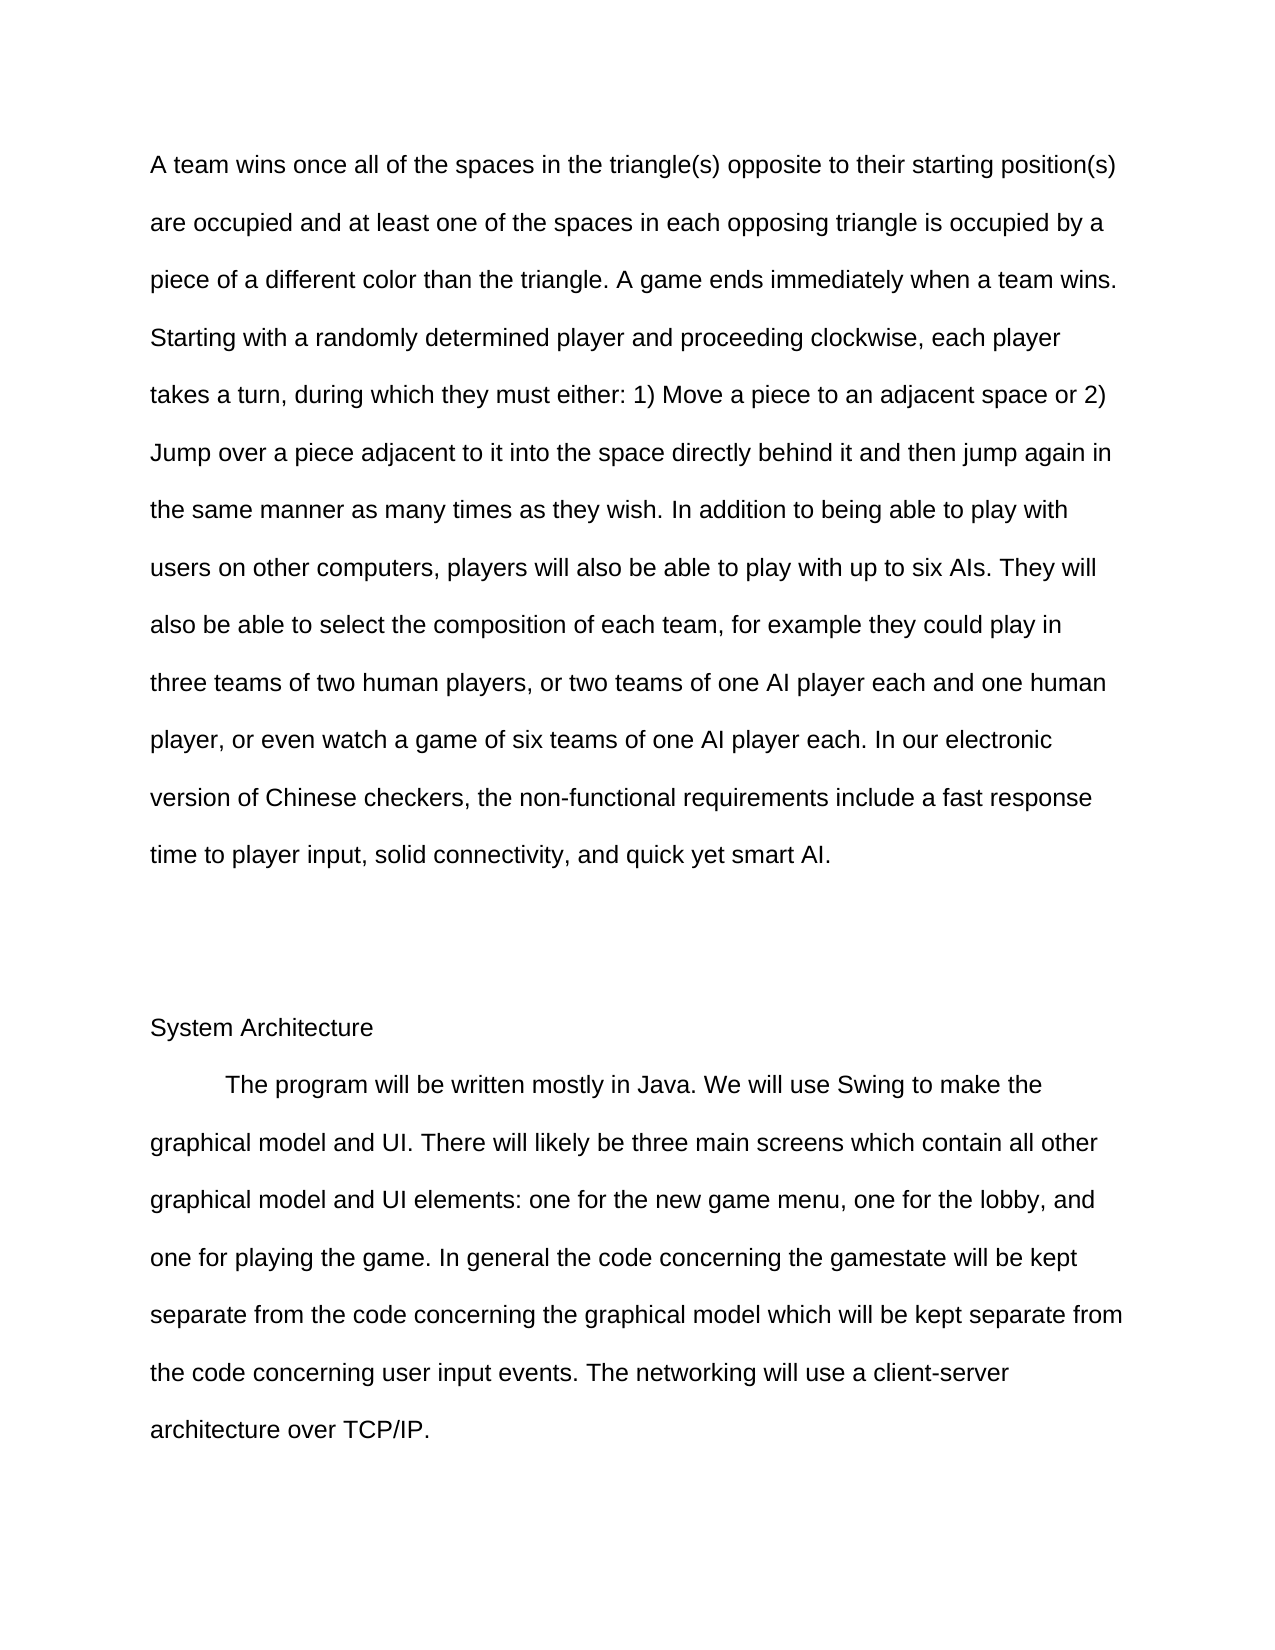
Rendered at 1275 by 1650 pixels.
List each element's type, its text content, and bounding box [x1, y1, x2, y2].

text A team wins once all of the spaces in the triangle(s) opposite to their starting position(s) are occupied and at least one of the spaces in each opposing triangle is occupied by a piece of a different color than the triangle. A game ends immediately when a team wins. [150, 150, 1125, 294]
text Starting with a randomly determined player and proceeding clockwise, each player takes a turn, during which they must either: 1) Move a piece to an adjacent space or 2) Jump over a piece adjacent to it into the space directly behind it and then jump again in the same manner as many times as they wish. In addition to being able to play with users on other computers, players will also be able to play with up to six AIs. They will also be able to select the composition of each team, for example they could play in three teams of two human players, or two teams of one AI player each and one human player, or even watch a game of six teams of one AI player each. In our electronic version of Chinese checkers, the non-functional requirements include a fast response time to player input, solid connectivity, and quick yet smart AI. System Architecture [150, 322, 1125, 1041]
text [150, 1070, 1125, 1444]
